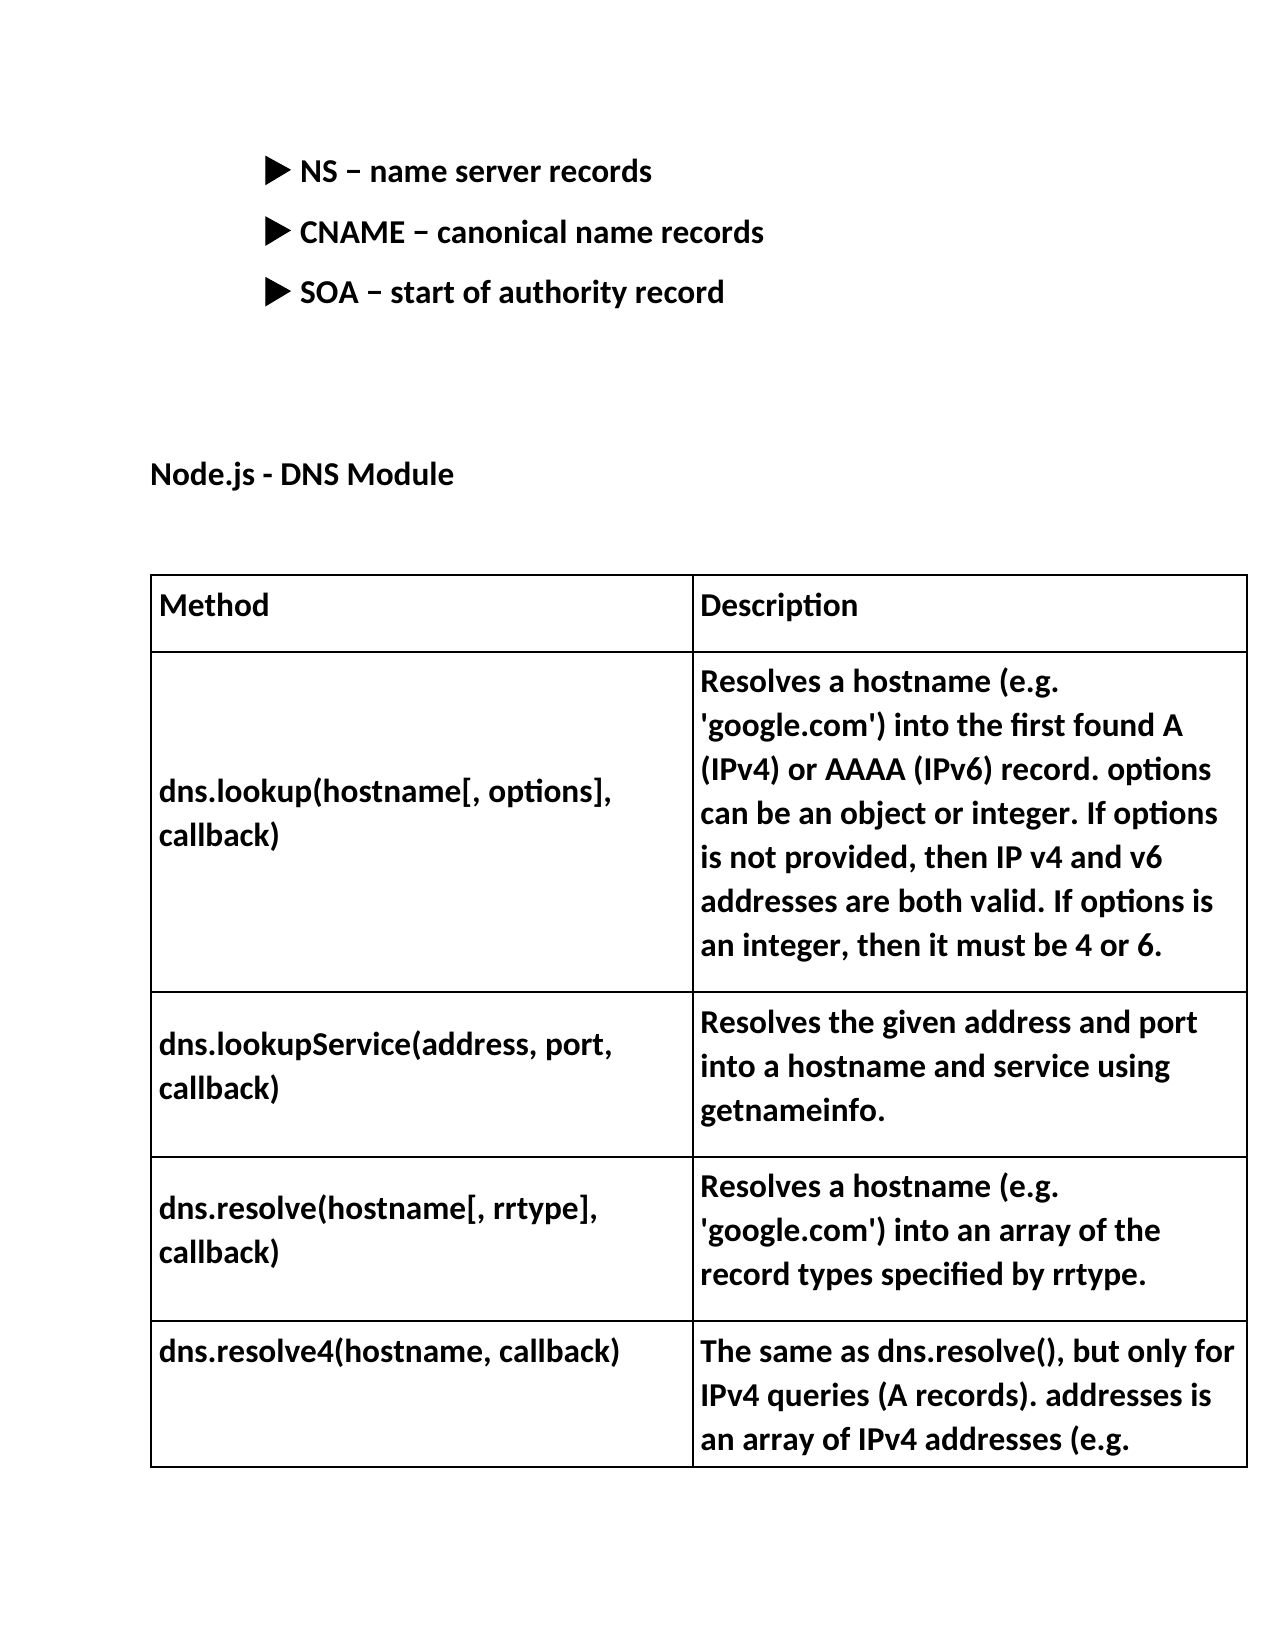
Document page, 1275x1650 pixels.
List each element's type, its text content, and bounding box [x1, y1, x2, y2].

table_cell dns.lookupService(address, port, callback) [152, 993, 692, 1156]
list CNAME − canonical name records [262, 211, 1125, 251]
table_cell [152, 1322, 692, 1466]
list SOA − start of authority record [262, 271, 1125, 312]
table_header Description [694, 576, 1246, 651]
table_cell dns.resolve(hostname[, rrtype], callback) [152, 1158, 692, 1320]
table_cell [694, 1322, 1246, 1466]
text Node.js - DNS Module [150, 453, 1125, 494]
table_cell Resolves a hostname (e.g. 'google.com') into an array of the record types specified by rrtype. [694, 1158, 1246, 1320]
list NS − name server records [262, 150, 1125, 191]
table_header Method [152, 576, 692, 651]
table_cell Resolves the given address and port into a hostname and service using getnameinfo. [694, 993, 1246, 1156]
table_cell Resolves a hostname (e.g. 'google.com') into the first found A (IPv4) or AAAA (IPv6) record. options can be an object or integer. If options is not provided, then IP v4 and v6 addresses are both valid. If options is an integer, then it must be 4 or 6. [694, 653, 1246, 991]
table_cell dns.lookup(hostname[, options], callback) [152, 653, 692, 991]
